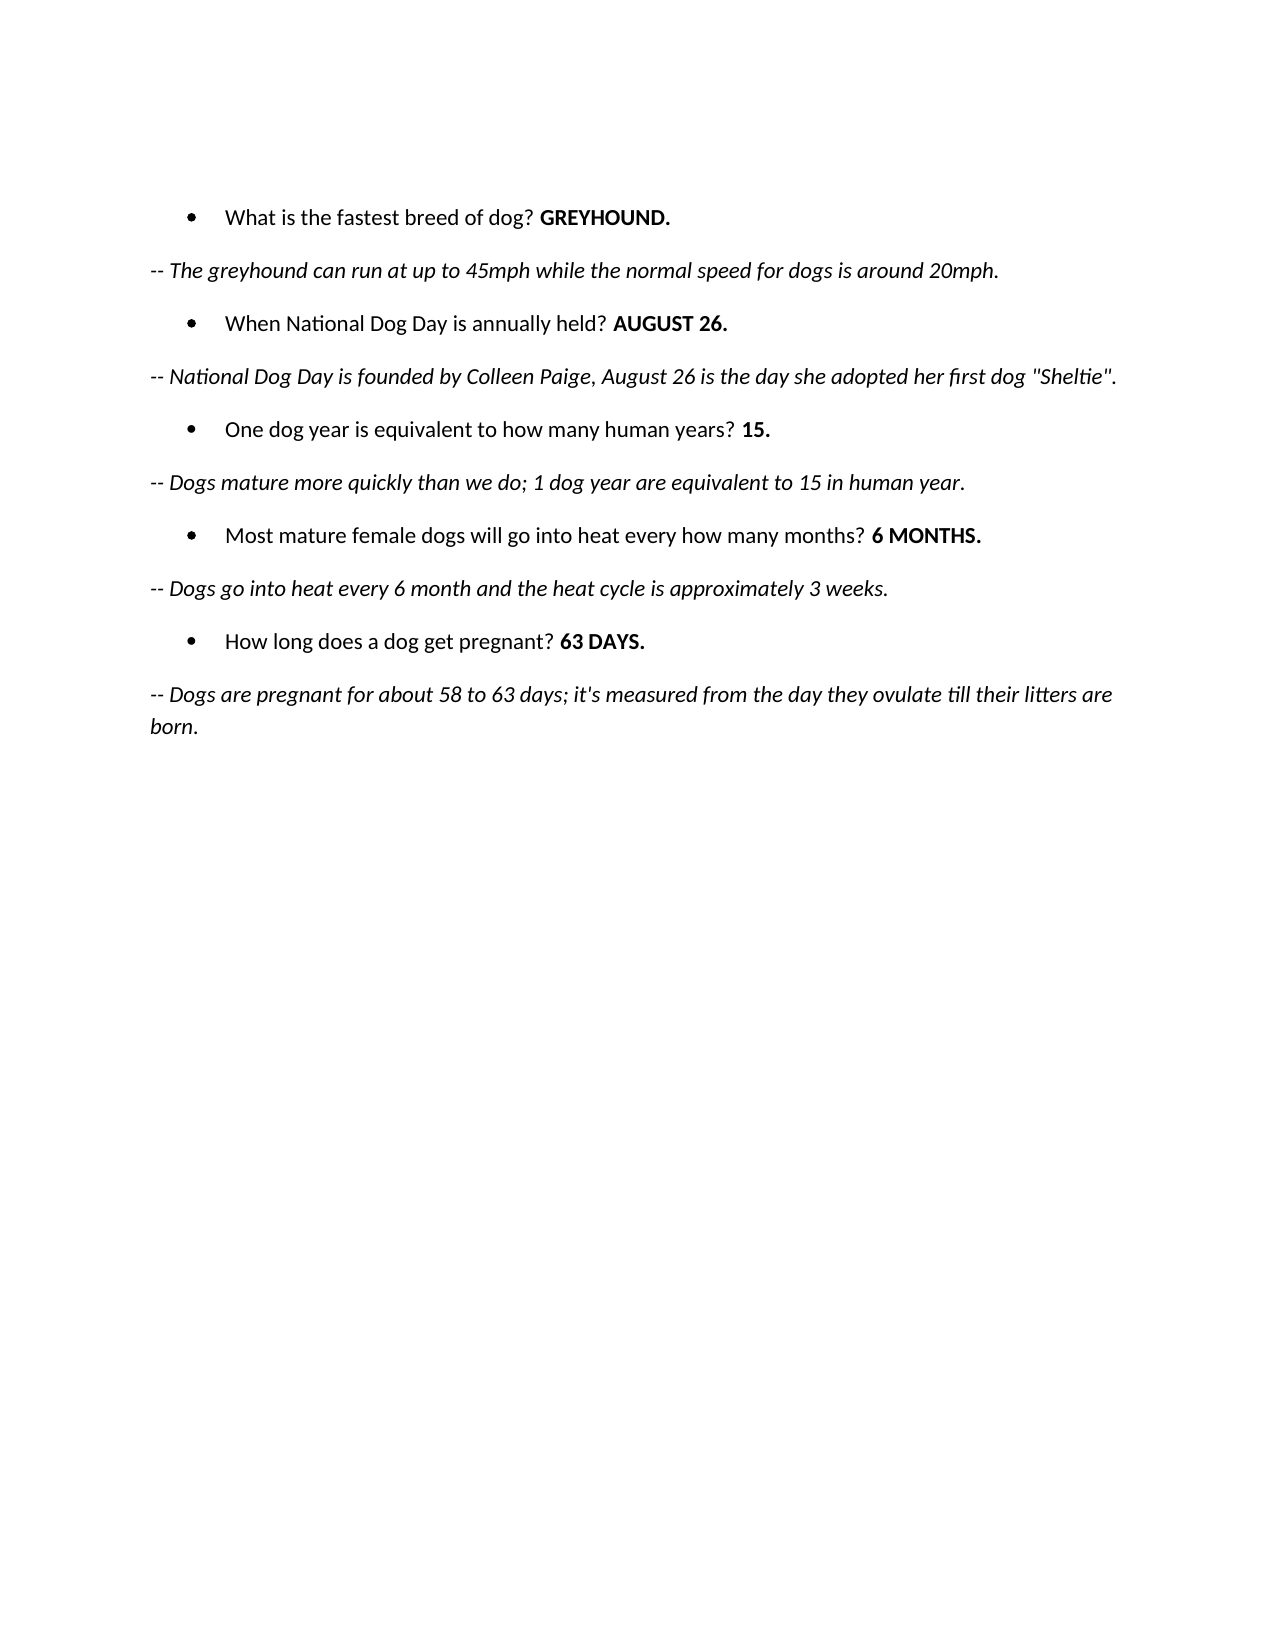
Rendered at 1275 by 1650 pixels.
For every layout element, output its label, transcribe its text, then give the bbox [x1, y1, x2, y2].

list What is the fastest breed of dog? GREYHOUND. [187, 203, 1125, 231]
list One dog year is equivalent to how many human years? 15. [187, 415, 1125, 443]
text -- National Dog Day is founded by Colleen Paige, August 26 is the day she adopted her first dog "Sheltie". [150, 362, 1125, 390]
text -- The greyhound can run at up to 45mph while the normal speed for dogs is around 20mph. [150, 256, 1125, 284]
list When National Dog Day is annually held? AUGUST 26. [187, 309, 1125, 337]
text -- Dogs mature more quickly than we do; 1 dog year are equivalent to 15 in human year. [150, 468, 1125, 496]
list Most mature female dogs will go into heat every how many months? 6 MONTHS. [187, 521, 1125, 549]
text -- Dogs go into heat every 6 month and the heat cycle is approximately 3 weeks. [150, 574, 1125, 602]
list How long does a dog get pregnant? 63 DAYS. [187, 627, 1125, 655]
text -- Dogs are pregnant for about 58 to 63 days; it's measured from the day they ovulate till their litters are born. [150, 680, 1125, 740]
